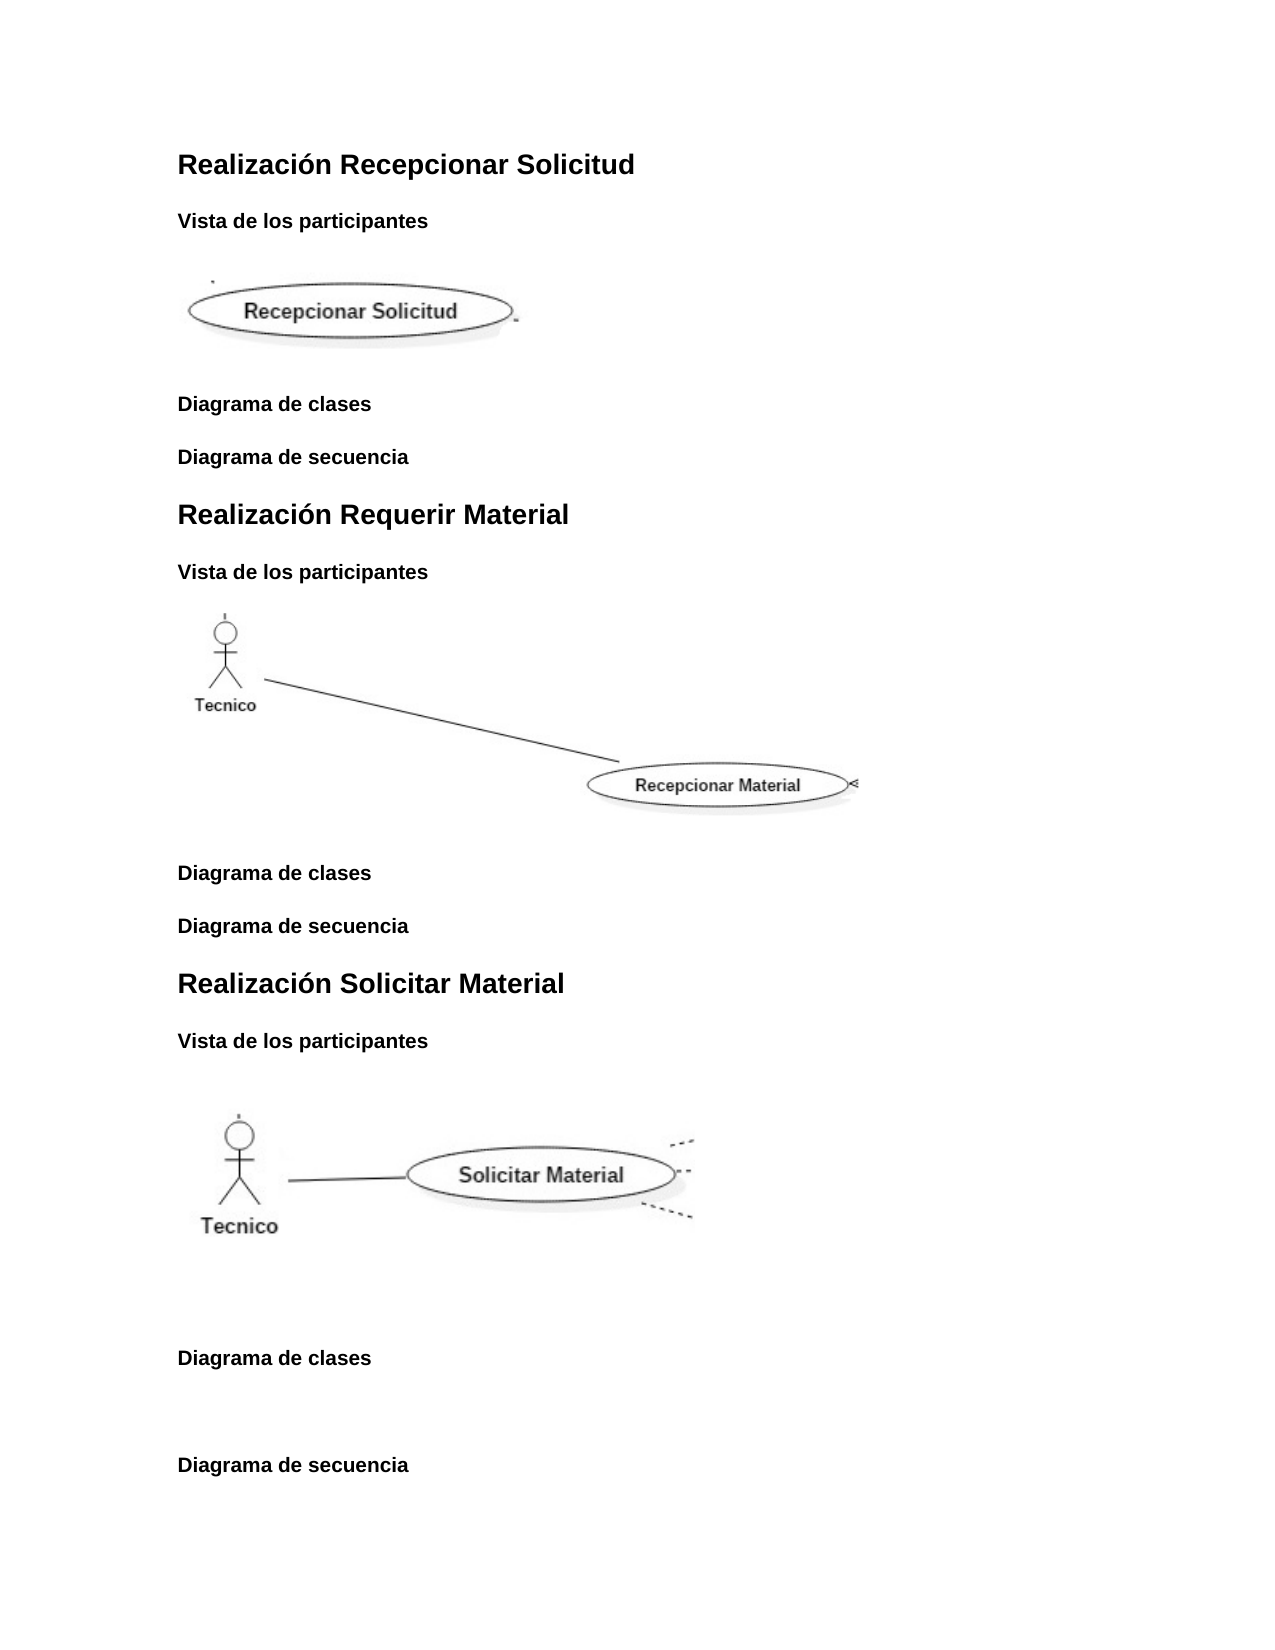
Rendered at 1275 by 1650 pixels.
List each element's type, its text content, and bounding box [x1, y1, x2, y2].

text Diagrama de clases [177, 392, 1098, 416]
text Diagrama de secuencia [177, 445, 1098, 469]
picture [177, 1081, 695, 1318]
text Diagrama de secuencia [177, 914, 1098, 938]
text Diagrama de clases [177, 861, 1098, 885]
text Realización Recepcionar Solicitud [177, 148, 1098, 180]
picture [177, 262, 536, 363]
text Vista de los participantes [177, 1028, 1098, 1052]
text Diagrama de clases [177, 1346, 1098, 1370]
text Realización Requerir Material [177, 498, 1098, 531]
text Vista de los participantes [177, 560, 1098, 584]
text Diagrama de secuencia [177, 1452, 1098, 1476]
picture [177, 612, 861, 832]
text Realización Solicitar Material [177, 967, 1098, 999]
text Vista de los participantes [177, 209, 1098, 233]
